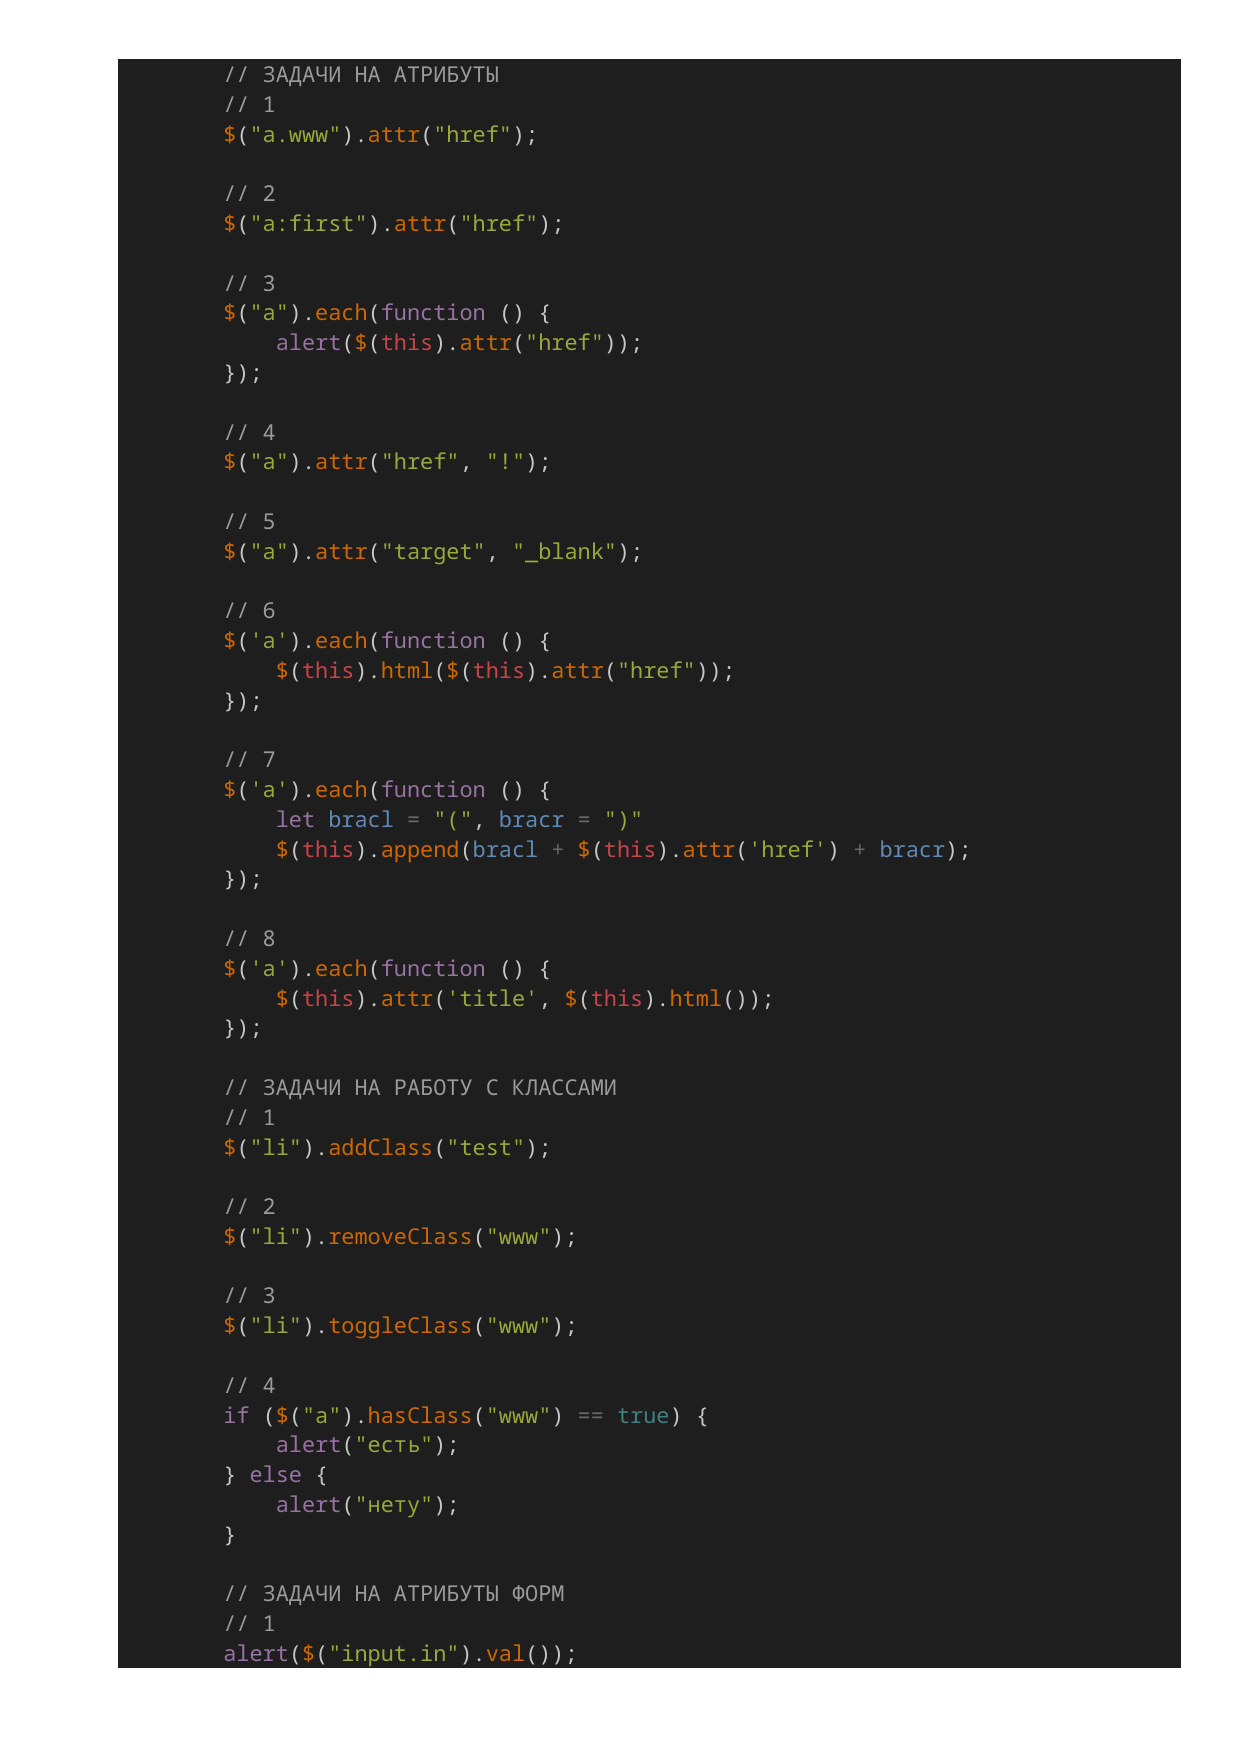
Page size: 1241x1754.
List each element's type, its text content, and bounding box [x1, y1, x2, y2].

text $("a.www").attr("href"); [118, 119, 1181, 148]
text // 2 [118, 1191, 1181, 1221]
text // ЗАДАЧИ НА АТРИБУТЫ ФОРМ [118, 1578, 1181, 1608]
text // 7 [118, 744, 1181, 774]
text $("a").attr("href", "!"); [118, 446, 1181, 476]
text }); [118, 863, 1181, 893]
text alert($("input.in").val()); [118, 1638, 1181, 1668]
text // 3 [118, 1281, 1181, 1310]
text }); [118, 357, 1181, 387]
text $("a").each(function () { [118, 297, 1181, 327]
text $(this).attr('title', $(this).html()); [118, 983, 1181, 1012]
text // 1 [118, 1102, 1181, 1132]
text $(this).append(bracl + $(this).attr('href') + bracr); [118, 834, 1181, 863]
text $("li").addClass("test"); [118, 1132, 1181, 1161]
text $("li").toggleClass("www"); [118, 1310, 1181, 1340]
text $(this).html($(this).attr("href")); [118, 655, 1181, 685]
text // 1 [118, 1608, 1181, 1638]
text $('a').each(function () { [118, 953, 1181, 983]
text }); [118, 685, 1181, 714]
text alert("есть"); [118, 1429, 1181, 1459]
text let bracl = "(", bracr = ")" [118, 804, 1181, 834]
text // 2 [118, 178, 1181, 208]
text // 8 [118, 923, 1181, 953]
text // 4 [118, 417, 1181, 446]
text // 5 [118, 506, 1181, 536]
text } [118, 1519, 1181, 1549]
text // ЗАДАЧИ НА АТРИБУТЫ [118, 59, 1181, 89]
text // ЗАДАЧИ НА РАБОТУ С КЛАССАМИ [118, 1072, 1181, 1102]
text // 3 [118, 268, 1181, 297]
text $("li").removeClass("www"); [118, 1221, 1181, 1251]
text } else { [118, 1459, 1181, 1489]
text alert("нету"); [118, 1489, 1181, 1519]
text $('a').each(function () { [118, 774, 1181, 804]
text }); [118, 1012, 1181, 1042]
text // 1 [118, 89, 1181, 119]
text // 6 [118, 595, 1181, 625]
text $('a').each(function () { [118, 625, 1181, 655]
text alert($(this).attr("href")); [118, 327, 1181, 357]
text // 4 [118, 1370, 1181, 1400]
text $("a:first").attr("href"); [118, 208, 1181, 238]
text $("a").attr("target", "_blank"); [118, 536, 1181, 566]
text if ($("a").hasClass("www") == true) { [118, 1400, 1181, 1429]
